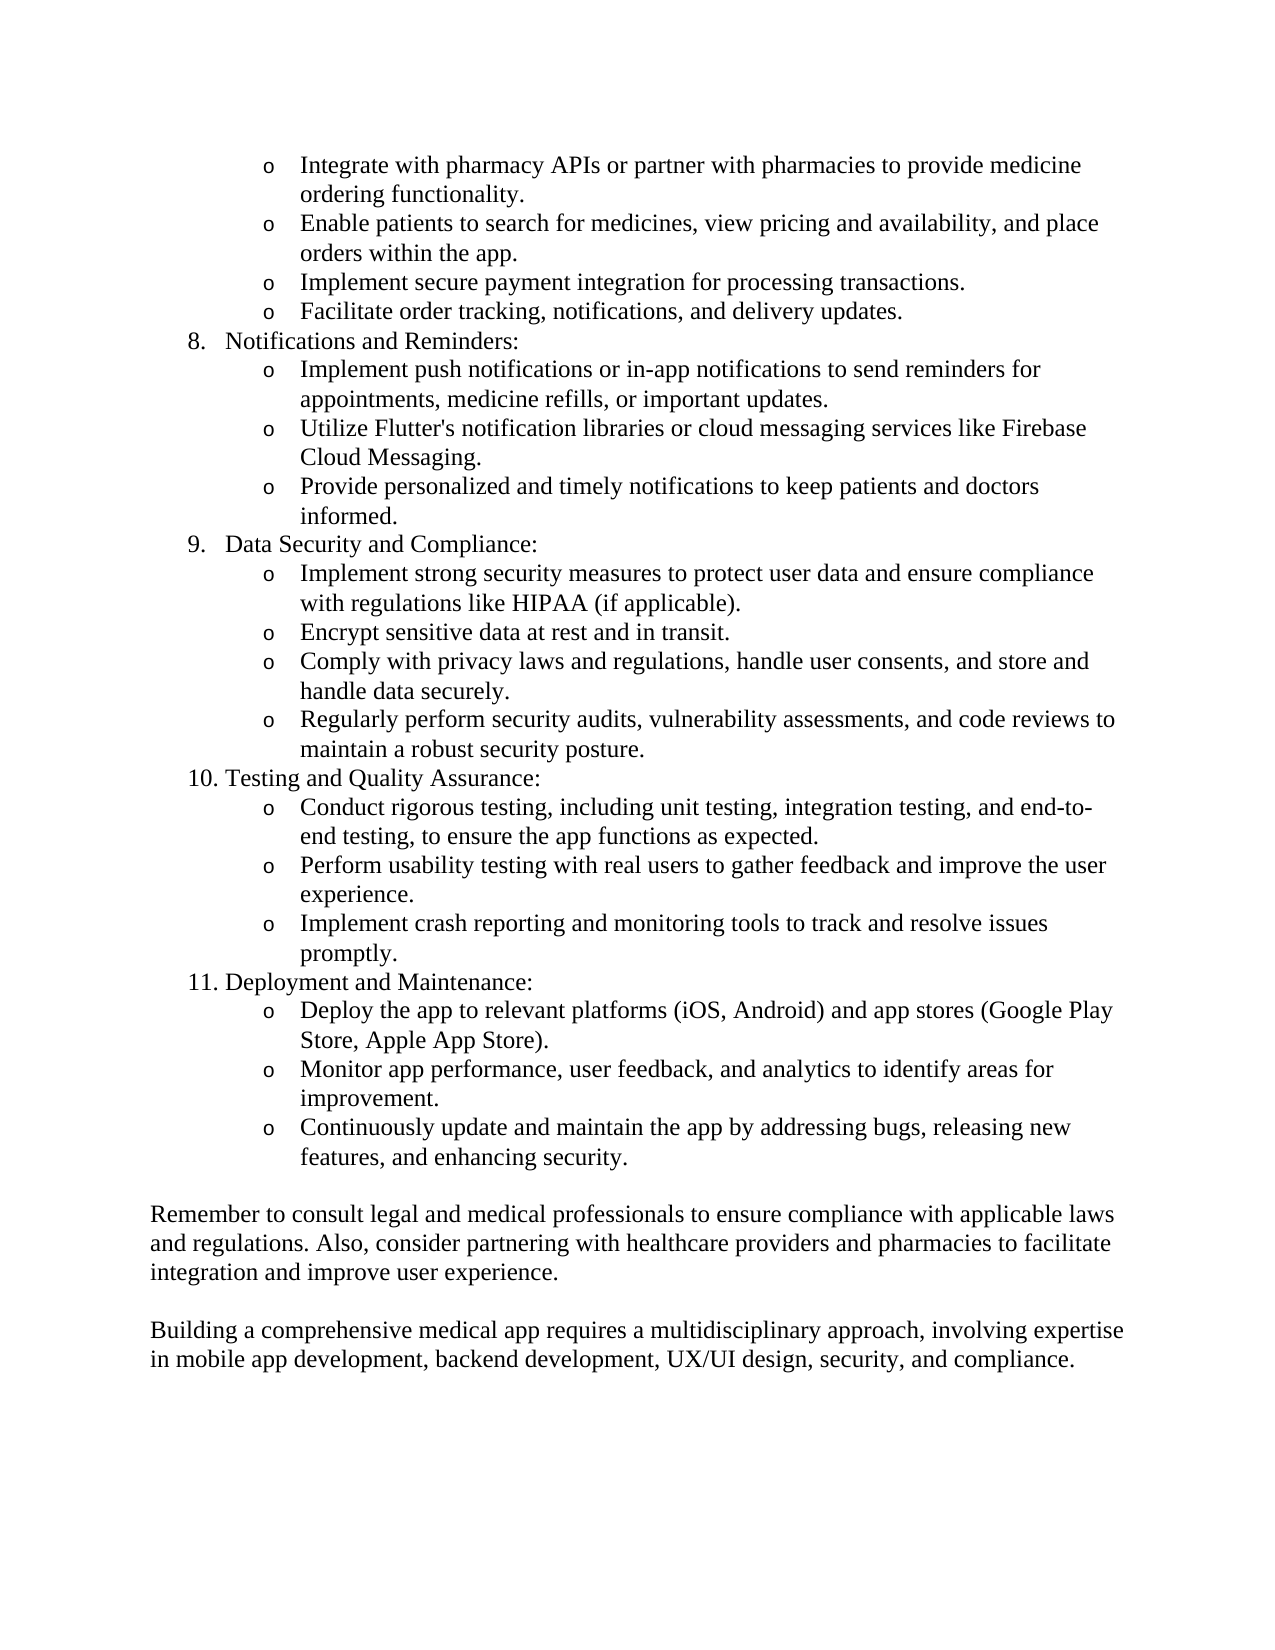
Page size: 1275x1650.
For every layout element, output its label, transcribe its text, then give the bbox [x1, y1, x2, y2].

list Implement secure payment integration for processing transactions. [262, 267, 1125, 296]
text Building a comprehensive medical app requires a multidisciplinary approach, involving expertise in mobile app development, backend development, UX/UI design, security, and compliance. [150, 1315, 1125, 1372]
list Continuously update and maintain the app by addressing bugs, releasing new features, and enhancing security. [262, 1112, 1125, 1170]
list Encrypt sensitive data at rest and in transit. [262, 617, 1125, 646]
list Deployment and Maintenance: [187, 967, 1125, 995]
list Regularly perform security audits, vulnerability assessments, and code reviews to maintain a robust security posture. [262, 704, 1125, 763]
text Remember to consult legal and medical professionals to ensure compliance with applicable laws and regulations. Also, consider partnering with healthcare providers and pharmacies to facilitate integration and improve user experience. [150, 1199, 1125, 1286]
list Perform usability testing with real users to gather feedback and improve the user experience. [262, 850, 1125, 908]
list Data Security and Compliance: [187, 529, 1125, 558]
list Integrate with pharmacy APIs or partner with pharmacies to provide medicine ordering functionality. [262, 150, 1125, 208]
list Conduct rigorous testing, including unit testing, integration testing, and end-to-end testing, to ensure the app functions as expected. [262, 792, 1125, 850]
list Monitor app performance, user feedback, and analytics to identify areas for improvement. [262, 1054, 1125, 1112]
list Testing and Quality Assurance: [187, 763, 1125, 792]
list Provide personalized and timely notifications to keep patients and doctors informed. [262, 471, 1125, 529]
list Implement push notifications or in-app notifications to send reminders for appointments, medicine refills, or important updates. [262, 354, 1125, 413]
list Enable patients to search for medicines, view pricing and availability, and place orders within the app. [262, 208, 1125, 267]
list Facilitate order tracking, notifications, and delivery updates. [262, 296, 1125, 326]
list Notifications and Reminders: [187, 326, 1125, 354]
list Deploy the app to relevant platforms (iOS, Android) and app stores (Google Play Store, Apple App Store). [262, 995, 1125, 1054]
list Utilize Flutter's notification libraries or cloud messaging services like Firebase Cloud Messaging. [262, 413, 1125, 471]
list Implement crash reporting and monitoring tools to track and resolve issues promptly. [262, 908, 1125, 967]
list Comply with privacy laws and regulations, handle user consents, and store and handle data securely. [262, 646, 1125, 704]
list Implement strong security measures to protect user data and ensure compliance with regulations like HIPAA (if applicable). [262, 558, 1125, 617]
